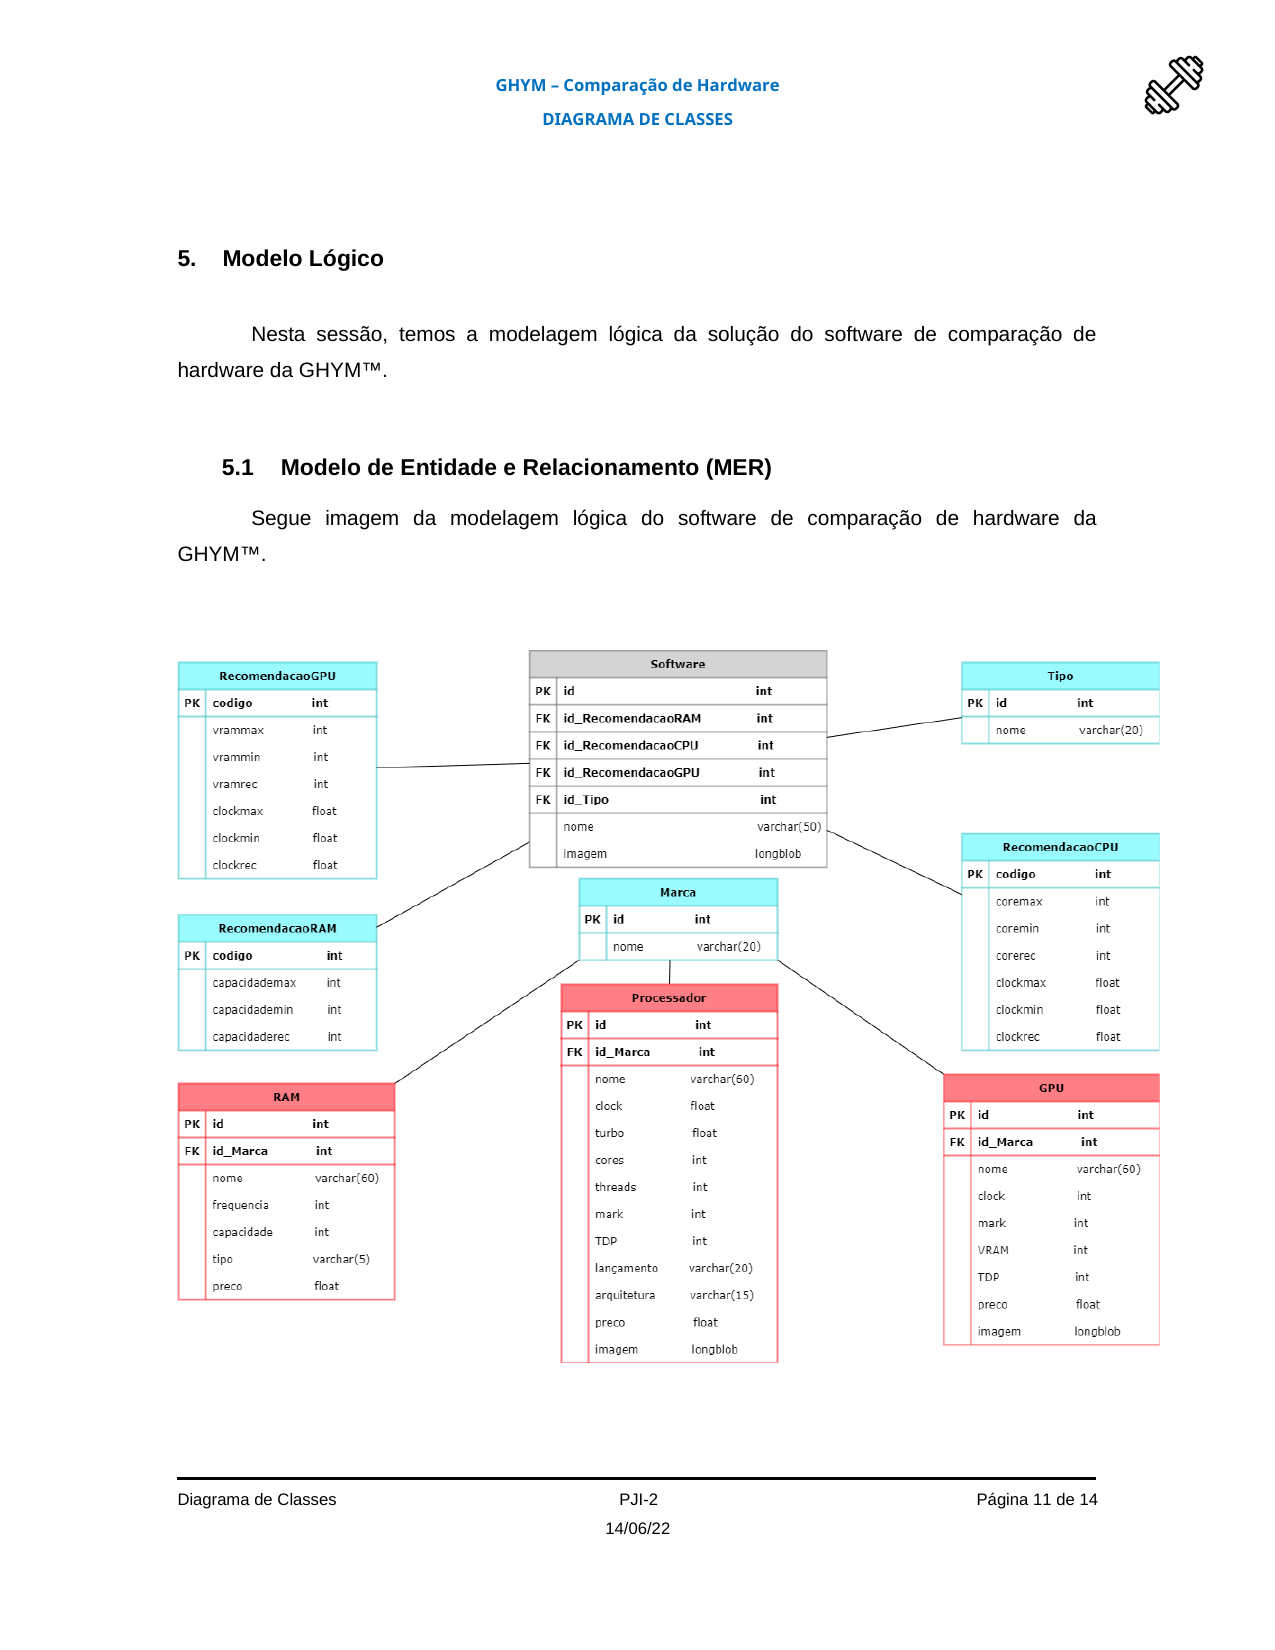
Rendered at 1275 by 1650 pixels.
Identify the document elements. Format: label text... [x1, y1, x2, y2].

picture [1138, 49, 1210, 121]
text Segue imagem da modelagem lógica do software de comparação de hardware da GHYM™. [177, 506, 1098, 566]
picture [177, 650, 1160, 1363]
subtitle Modelo Lógico [177, 244, 1098, 271]
text Nesta sessão, temos a modelagem lógica da solução do software de comparação de hardware da GHYM™. [177, 321, 1098, 381]
subtitle Modelo de Entidade e Relacionamento (MER) [222, 454, 1098, 481]
